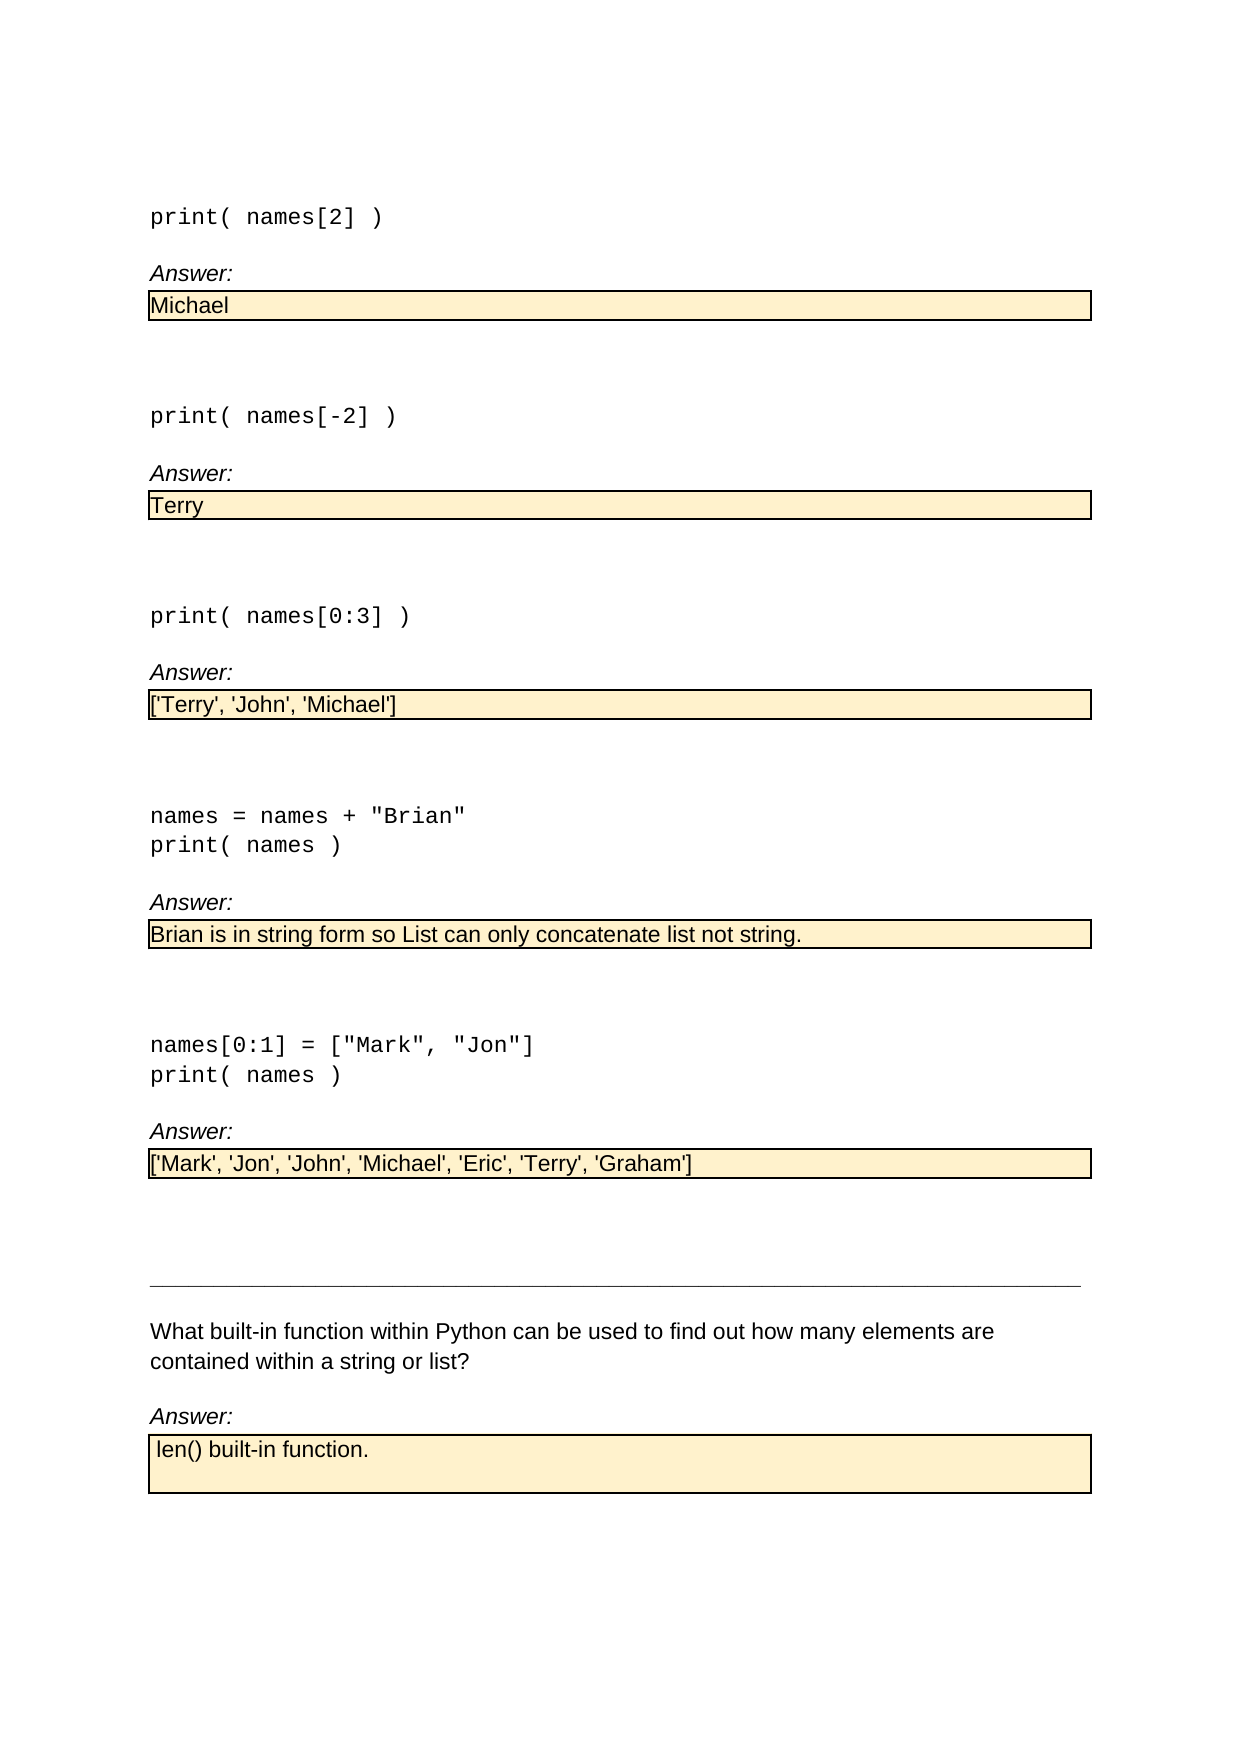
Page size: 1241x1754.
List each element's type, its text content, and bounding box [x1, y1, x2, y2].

text names[0:1] = ["Mark", "Jon"] [150, 1033, 1090, 1059]
text print( names[0:3] ) [150, 604, 1090, 630]
text Michael [150, 292, 1090, 319]
text ['Mark', 'Jon', 'John', 'Michael', 'Eric', 'Terry', 'Graham'] [150, 1150, 1090, 1177]
text Answer: [150, 659, 1090, 686]
text print( names[-2] ) [150, 405, 1090, 431]
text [150, 1263, 1090, 1289]
text Answer: [150, 459, 1090, 486]
text print( names[2] ) [150, 205, 1090, 231]
text names = names + "Brian" [150, 804, 1090, 830]
text Answer: [150, 1118, 1090, 1144]
text print( names ) [150, 1063, 1090, 1089]
text Answer: [150, 888, 1090, 915]
text len() built-in function. [150, 1436, 1090, 1462]
text What built-in function within Python can be used to find out how many elements are contained within a string or list? [150, 1318, 1090, 1374]
text Answer: [150, 1403, 1090, 1430]
text print( names ) [150, 834, 1090, 860]
text Terry [150, 492, 1090, 518]
text ['Terry', 'John', 'Michael'] [150, 691, 1090, 718]
text Answer: [150, 260, 1090, 286]
text Brian is in string form so List can only concatenate list not string. [150, 921, 1090, 947]
